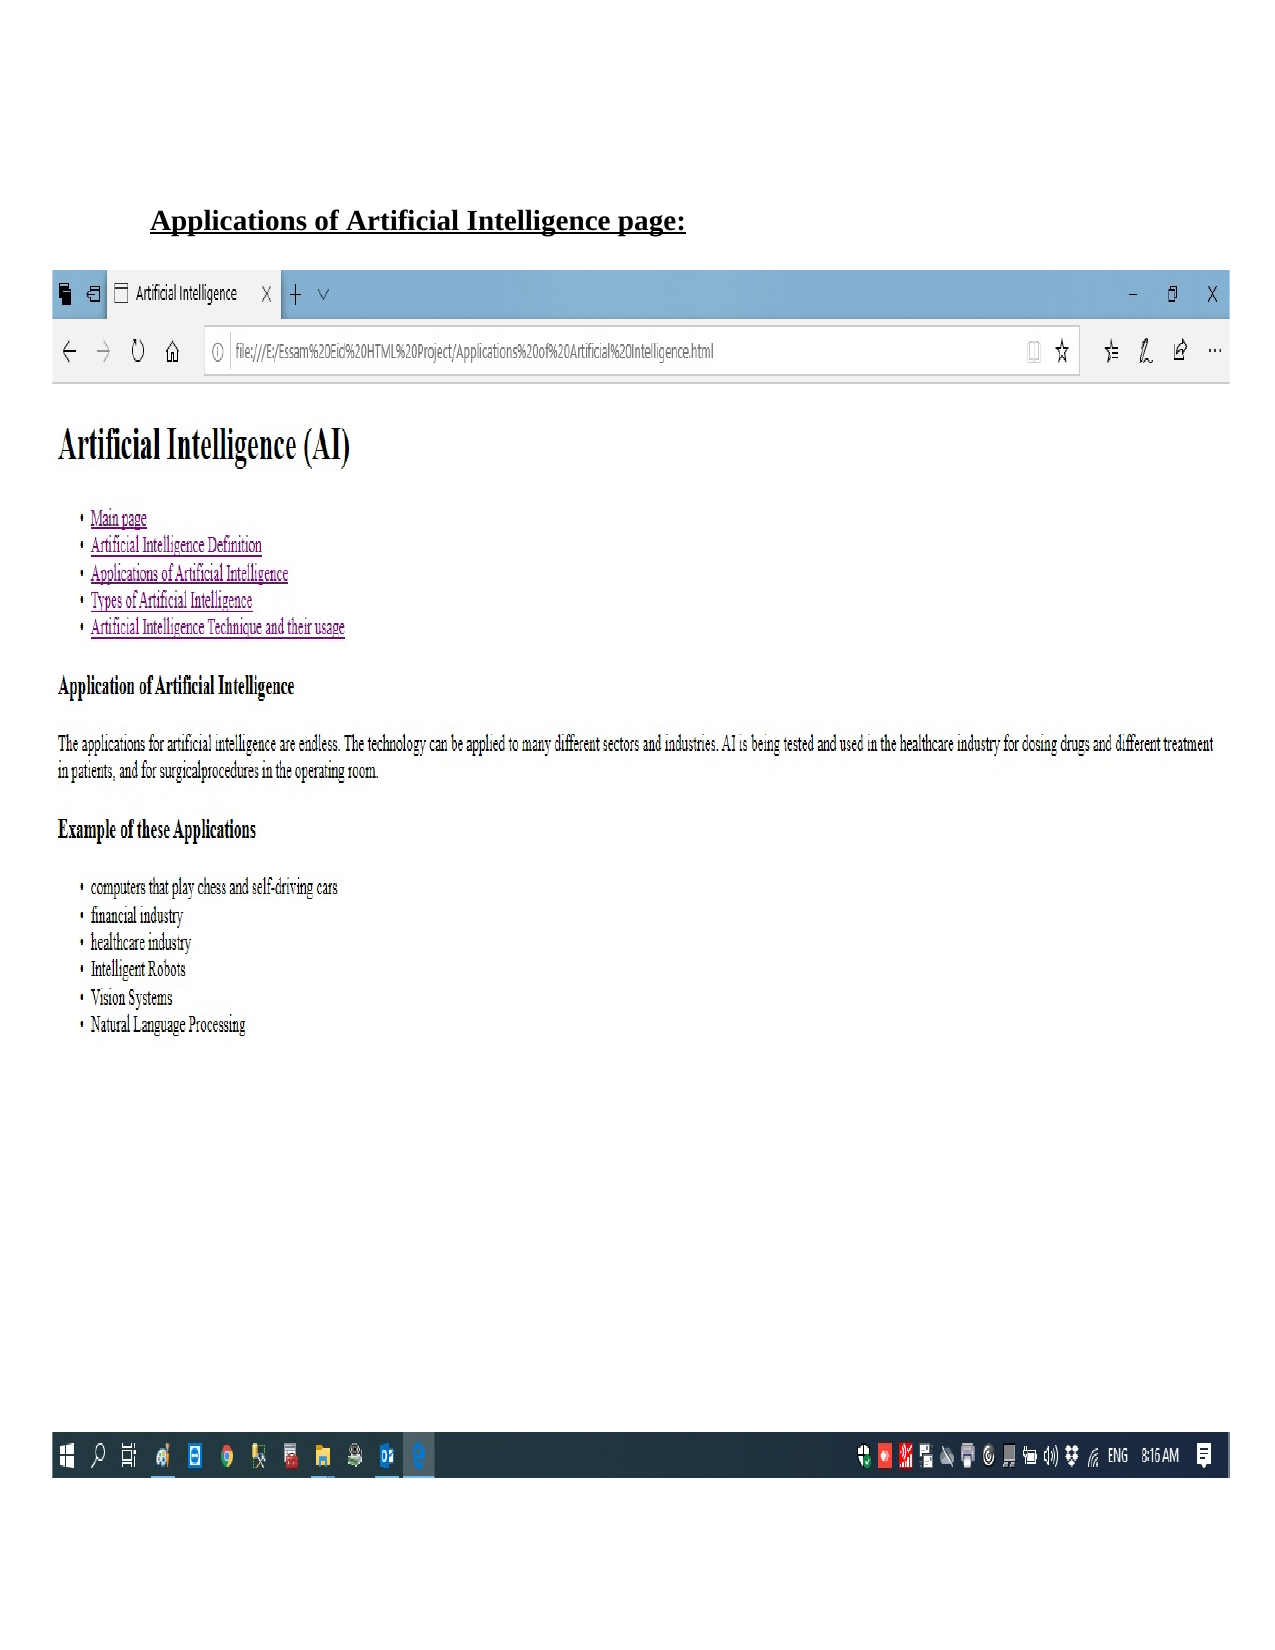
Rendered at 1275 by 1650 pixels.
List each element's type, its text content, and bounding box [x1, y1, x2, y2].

picture [51, 270, 1229, 1475]
text Applications of Artificial Intelligence page: [150, 203, 1125, 236]
